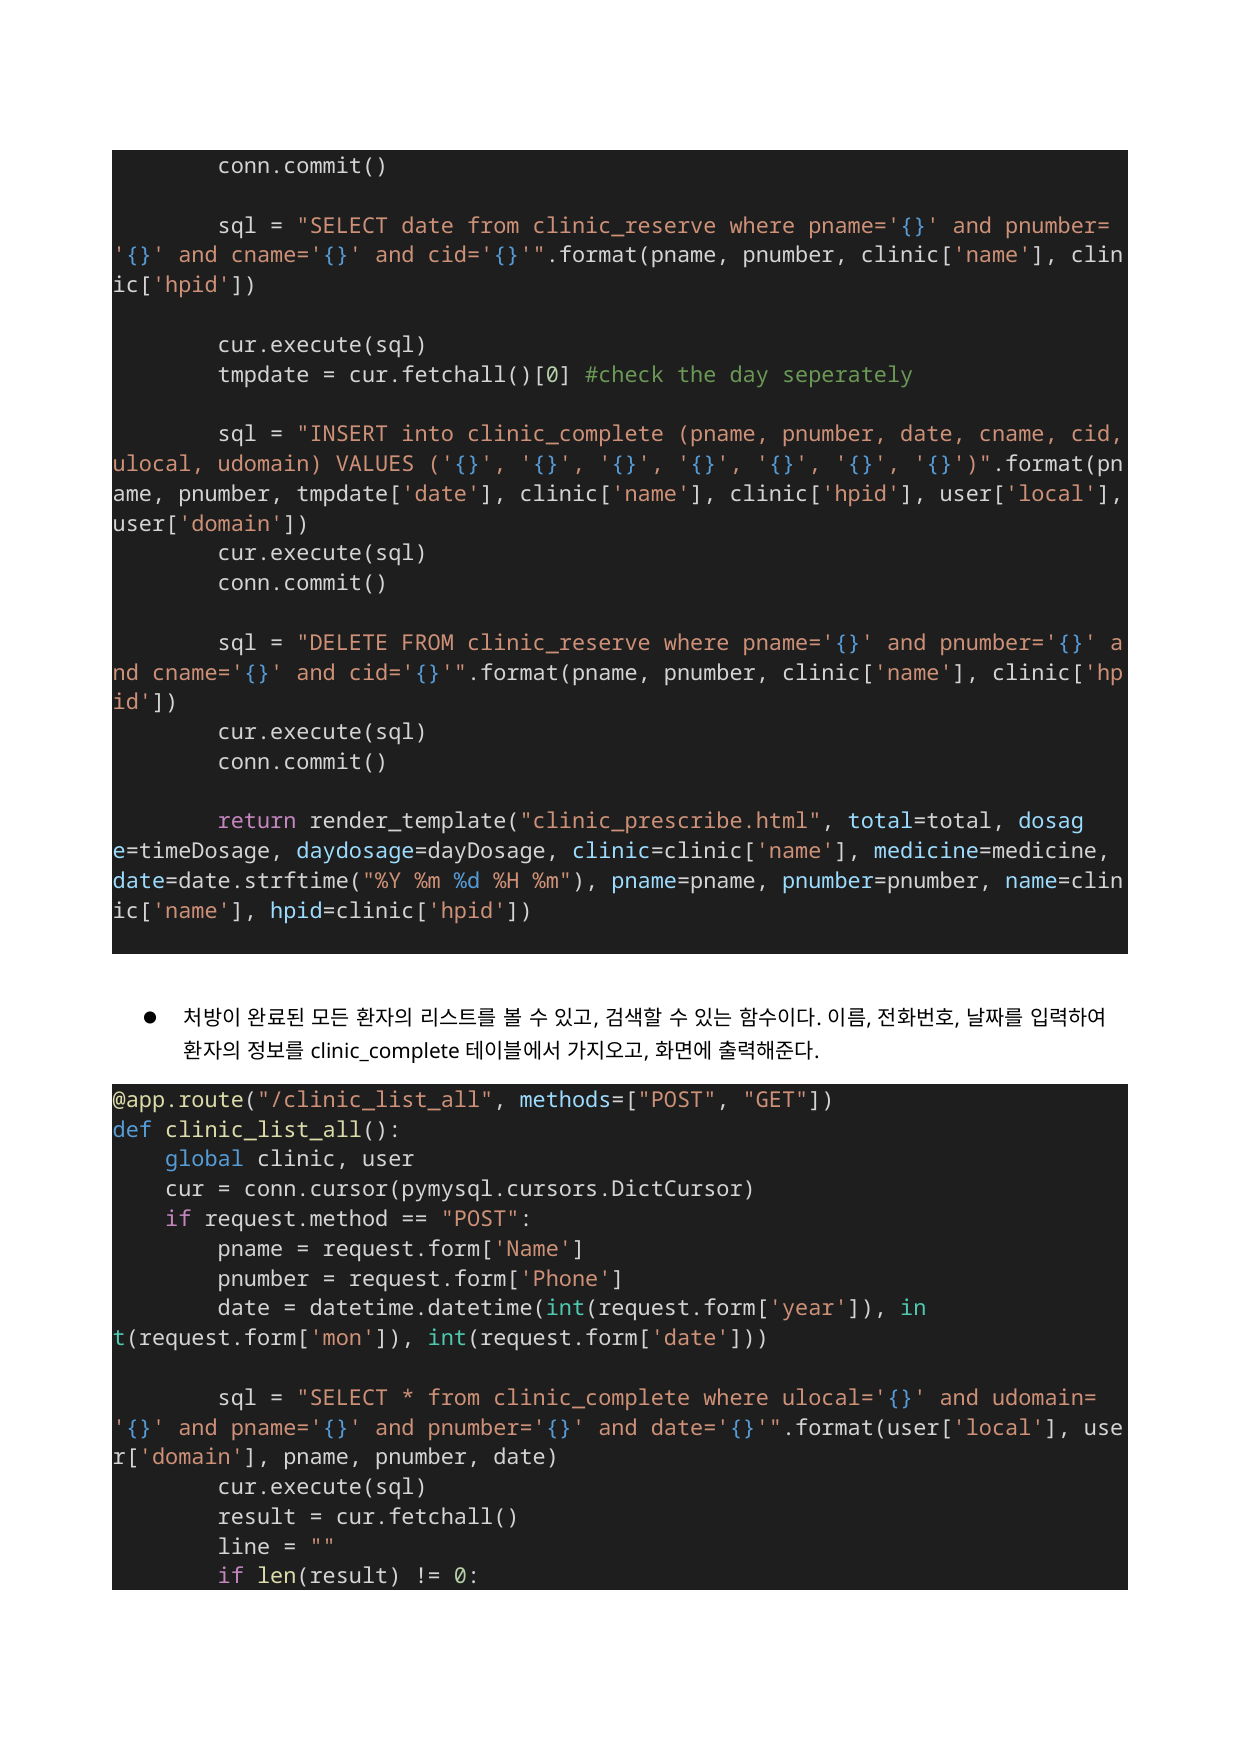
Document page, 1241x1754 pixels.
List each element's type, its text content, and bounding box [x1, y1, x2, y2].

text tmpdate = cur.fetchall()[0] #check the day seperately [112, 358, 1128, 388]
text sql = "SELECT date from clinic_reserve where pname='{}' and pnumber='{}' and cname='{}' and cid='{}'".format(pname, pnumber, clinic['name'], clinic['hpid']) [112, 209, 1128, 299]
text date = datetime.datetime(int(request.form['year']), int(request.form['mon']), int(request.form['date'])) [112, 1292, 1128, 1352]
text if len(result) != 0: [112, 1560, 1128, 1590]
text global clinic, user [112, 1143, 1128, 1173]
text cur = conn.cursor(pymysql.cursors.DictCursor) [112, 1173, 1128, 1203]
text return render_template("clinic_prescribe.html", total=total, dosage=timeDosage, daydosage=dayDosage, clinic=clinic['name'], medicine=medicine, date=date.strftime("%Y %m %d %H %m"), pname=pname, pnumber=pnumber, name=clinic['name'], hpid=clinic['hpid']) [112, 805, 1128, 924]
text @app.route("/clinic_list_all", methods=["POST", "GET"]) [112, 1084, 1128, 1113]
text conn.commit() [112, 567, 1128, 597]
text conn.commit() [112, 150, 1128, 180]
text sql = "SELECT * from clinic_complete where ulocal='{}' and udomain='{}' and pname='{}' and pnumber='{}' and date='{}'".format(user['local'], user['domain'], pname, pnumber, date) [112, 1382, 1128, 1471]
text sql = "INSERT into clinic_complete (pname, pnumber, date, cname, cid, ulocal, udomain) VALUES ('{}', '{}', '{}', '{}', '{}', '{}', '{}')".format(pname, pnumber, tmpdate['date'], clinic['name'], clinic['hpid'], user['local'], user['domain']) [112, 418, 1128, 537]
text pnumber = request.form['Phone'] [112, 1262, 1128, 1292]
text cur.execute(sql) [112, 1471, 1128, 1501]
text result = cur.fetchall() [112, 1501, 1128, 1531]
text def clinic_list_all(): [112, 1113, 1128, 1143]
text line = "" [112, 1531, 1128, 1560]
list 처방이 완료된 모든 환자의 리스트를 볼 수 있고, 검색할 수 있는 함수이다. 이름, 전화번호, 날짜를 입력하여 환자의 정보를 clinic_complete 테이블에서 가지오고, 화면에 출력해준다. [142, 1002, 1107, 1065]
text if request.method == "POST": [112, 1203, 1128, 1233]
text pname = request.form['Name'] [112, 1233, 1128, 1262]
text cur.execute(sql) [112, 537, 1128, 567]
text cur.execute(sql) [112, 329, 1128, 358]
text cur.execute(sql) [112, 716, 1128, 746]
text sql = "DELETE FROM clinic_reserve where pname='{}' and pnumber='{}' and cname='{}' and cid='{}'".format(pname, pnumber, clinic['name'], clinic['hpid']) [112, 627, 1128, 716]
text conn.commit() [112, 746, 1128, 776]
